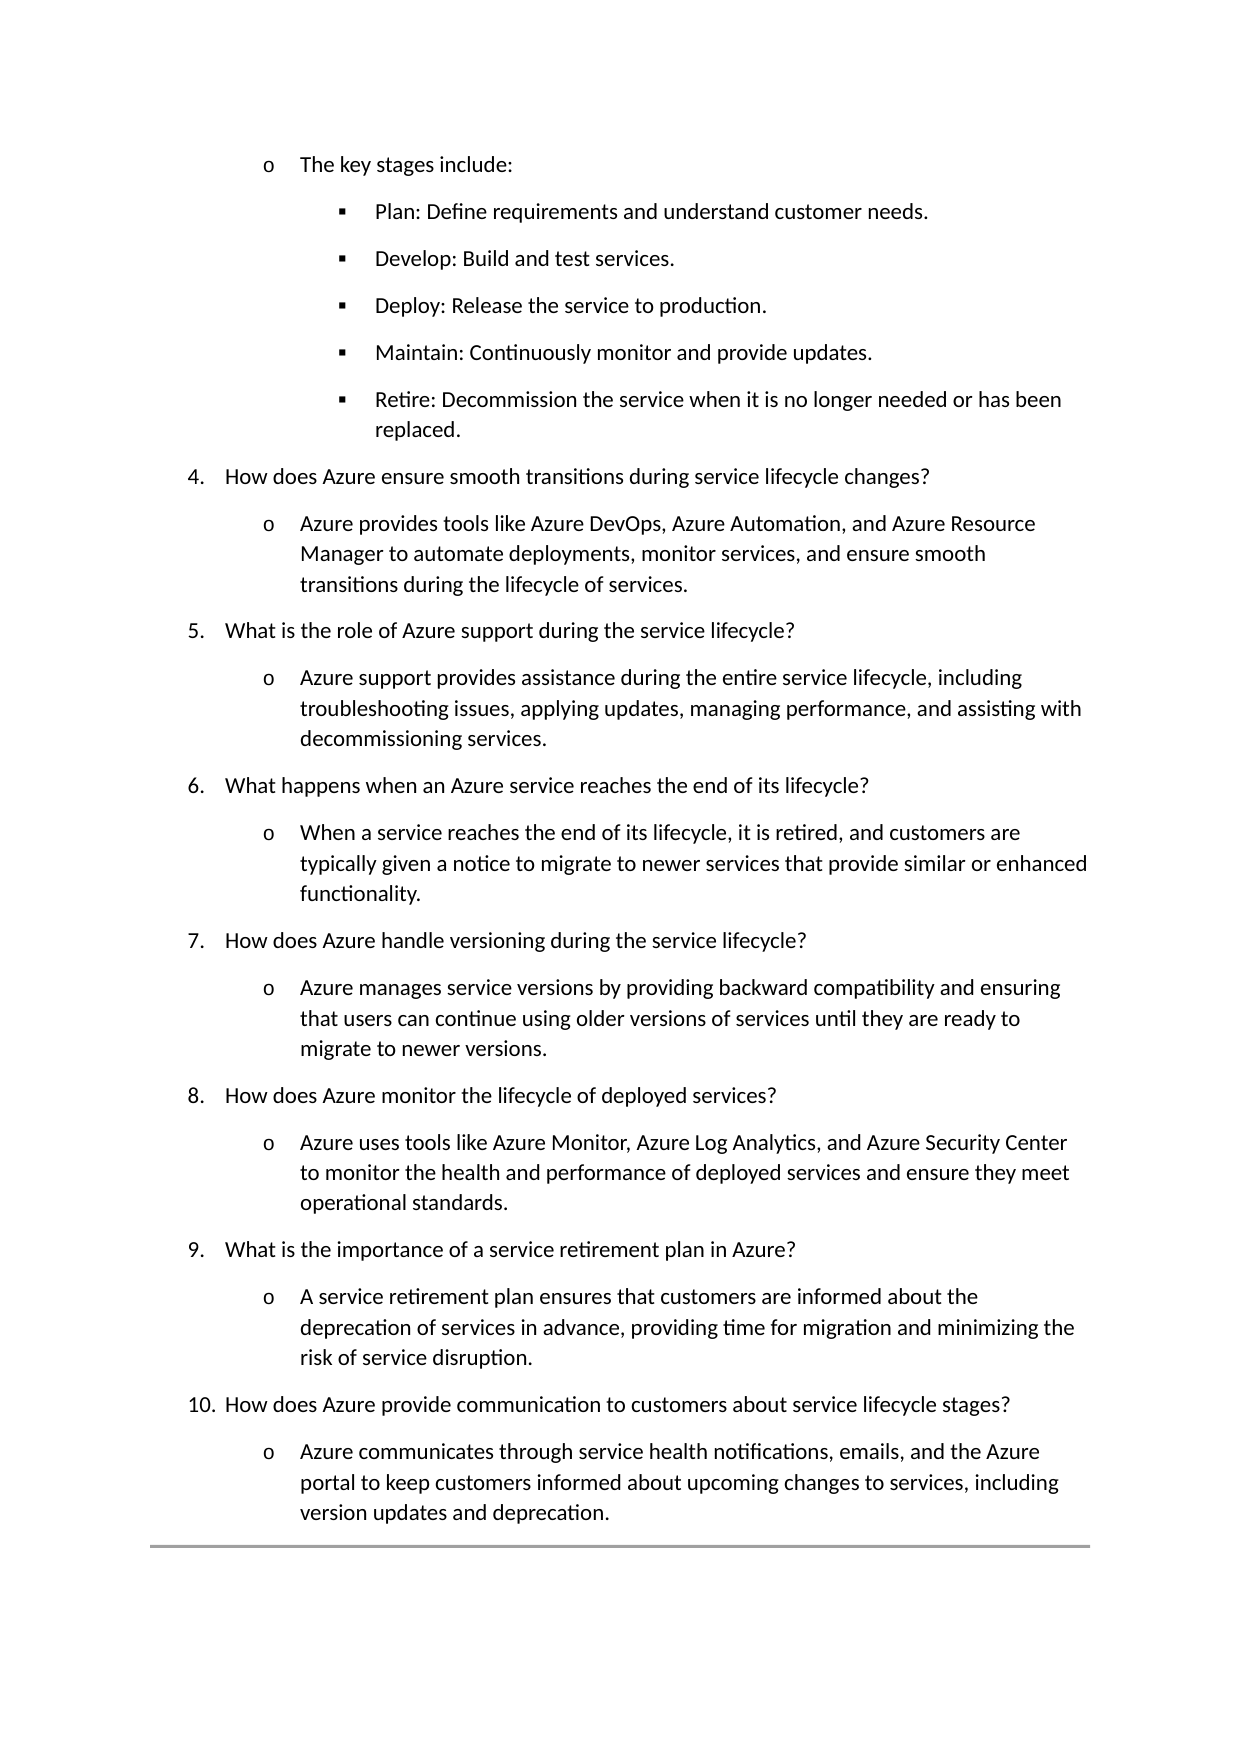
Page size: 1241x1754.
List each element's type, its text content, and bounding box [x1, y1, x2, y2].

list How does Azure monitor the lifecycle of deployed services? [187, 1081, 1090, 1109]
list What is the importance of a service retirement plan in Azure? [187, 1235, 1090, 1263]
list The key stages include: [262, 150, 1090, 178]
list How does Azure handle versioning during the service lifecycle? [187, 926, 1090, 954]
list Azure support provides assistance during the entire service lifecycle, including troubleshooting issues, applying updates, managing performance, and assisting with decommissioning services. [262, 663, 1090, 752]
list What happens when an Azure service reaches the end of its lifecycle? [187, 771, 1090, 799]
list Deploy: Release the service to production. [337, 291, 1090, 319]
list Maintain: Continuously monitor and provide updates. [337, 338, 1090, 366]
list Azure manages service versions by providing backward compatibility and ensuring that users can continue using older versions of services until they are ready to migrate to newer versions. [262, 973, 1090, 1062]
list Develop: Build and test services. [337, 244, 1090, 272]
list How does Azure ensure smooth transitions during service lifecycle changes? [187, 462, 1090, 490]
list How does Azure provide communication to customers about service lifecycle stages? [187, 1390, 1090, 1418]
list Azure uses tools like Azure Monitor, Azure Log Analytics, and Azure Security Center to monitor the health and performance of deployed services and ensure they meet operational standards. [262, 1128, 1090, 1217]
list Azure communicates through service health notifications, emails, and the Azure portal to keep customers informed about upcoming changes to services, including version updates and deprecation. [262, 1437, 1090, 1526]
list A service retirement plan ensures that customers are informed about the deprecation of services in advance, providing time for migration and minimizing the risk of service disruption. [262, 1282, 1090, 1371]
list Azure provides tools like Azure DevOps, Azure Automation, and Azure Resource Manager to automate deployments, monitor services, and ensure smooth transitions during the lifecycle of services. [262, 509, 1090, 598]
list What is the role of Azure support during the service lifecycle? [187, 617, 1090, 645]
list Retire: Decommission the service when it is no longer needed or has been replaced. [337, 385, 1090, 443]
list When a service reaches the end of its lifecycle, it is retired, and customers are typically given a notice to migrate to newer services that provide similar or enhanced functionality. [262, 818, 1090, 907]
list Plan: Define requirements and understand customer needs. [337, 197, 1090, 225]
